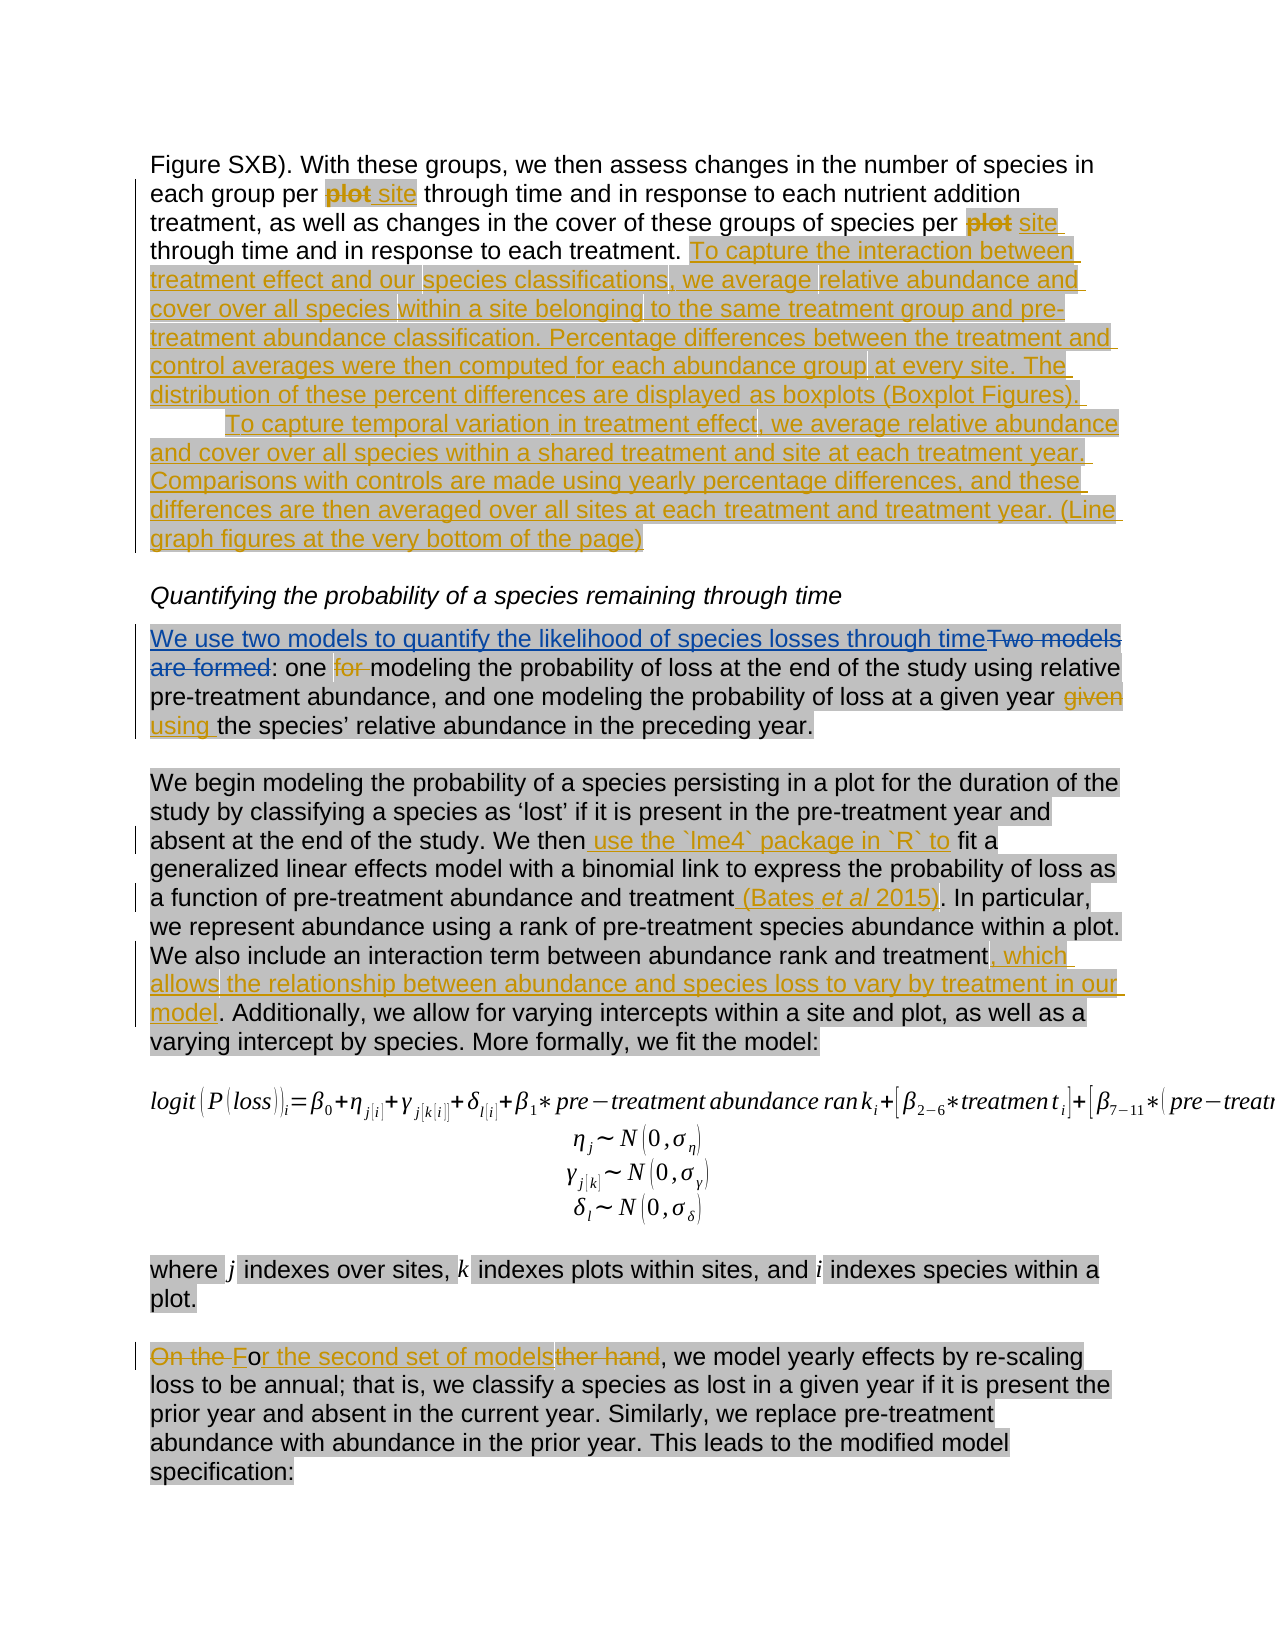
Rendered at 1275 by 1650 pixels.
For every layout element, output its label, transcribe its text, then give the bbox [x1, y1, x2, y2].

text : one modeling the probability of loss at the end of the study using relative pre-treatment abundance, and one modeling the probability of loss at a given year the species’ relative abundance in the preceding year. [814, 624, 1125, 739]
text Quantifying the probability of a species remaining through time [150, 581, 1125, 610]
text where indexes over sites, indexes plots within sites, and indexes species within a plot. [197, 1255, 1125, 1313]
